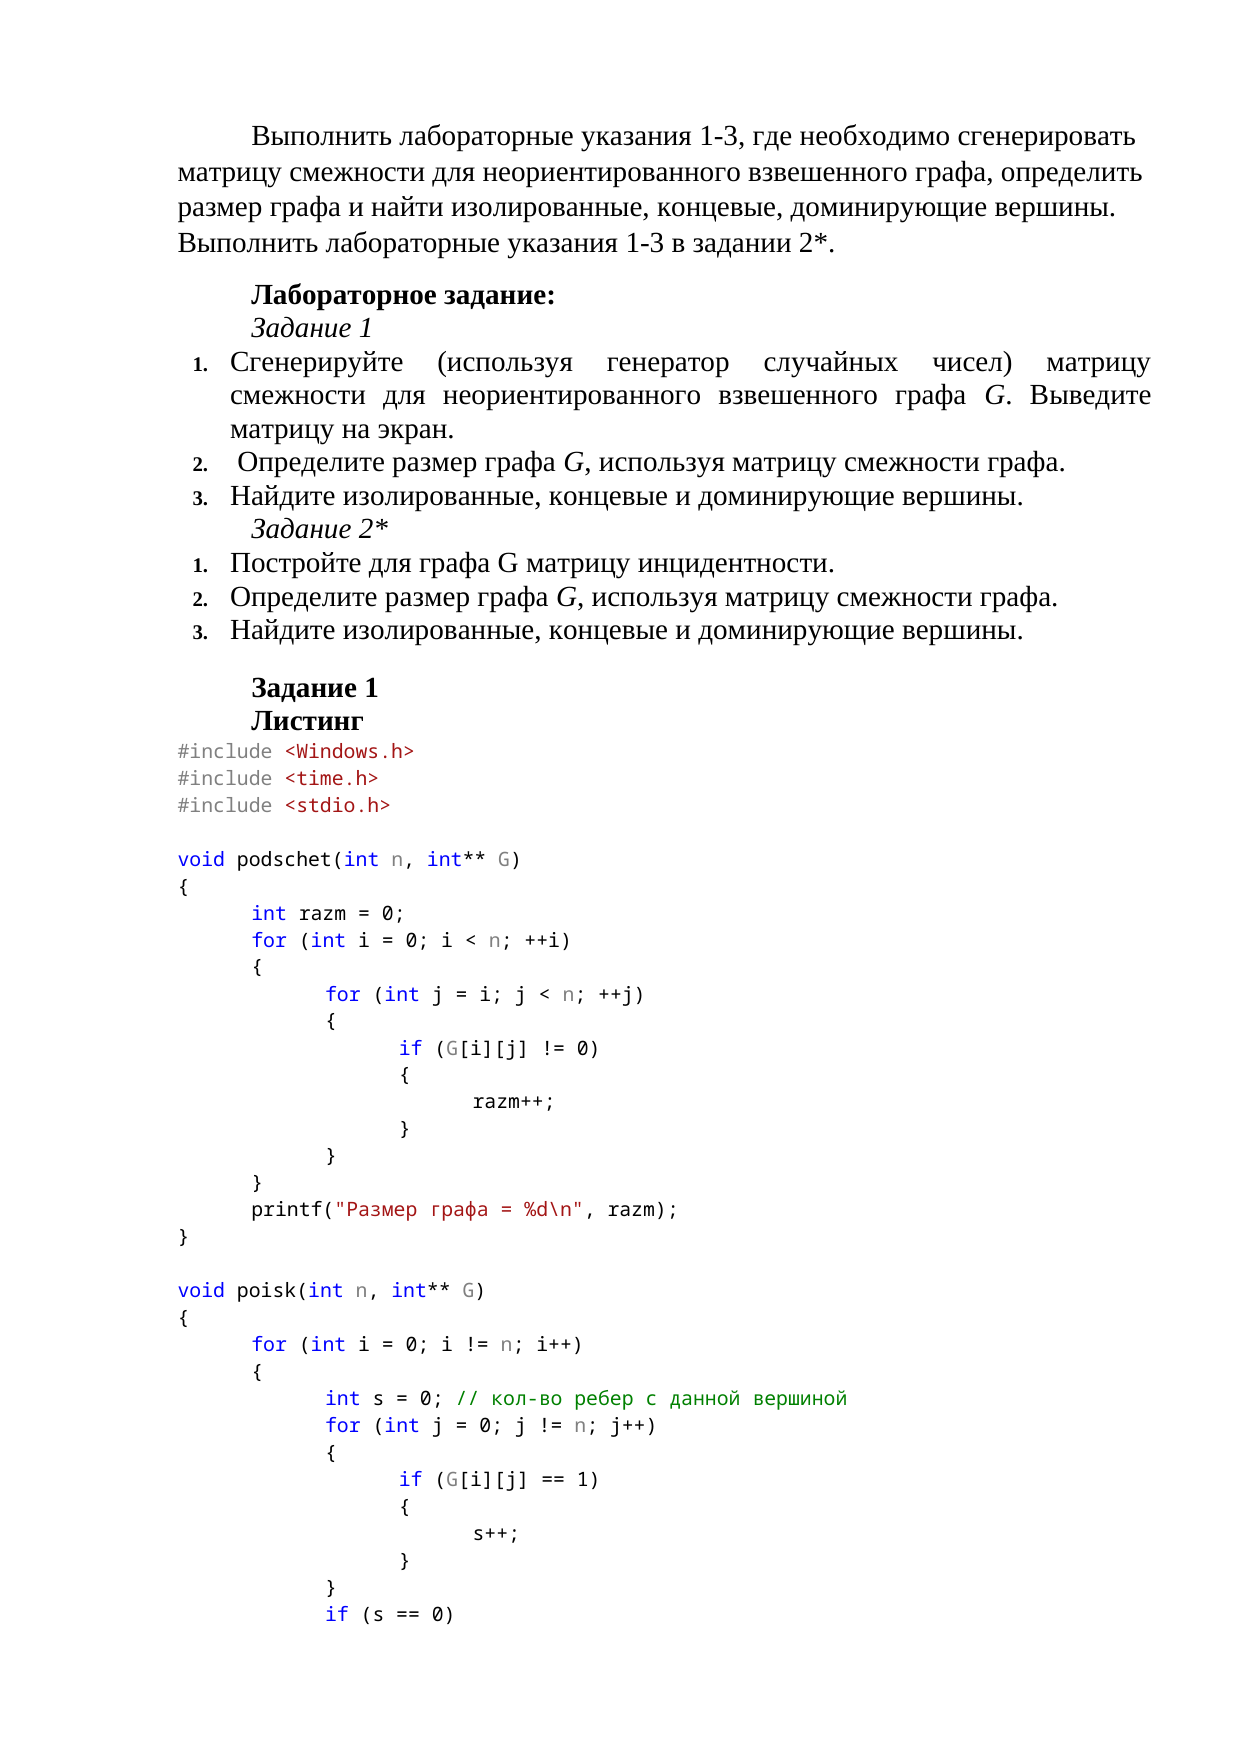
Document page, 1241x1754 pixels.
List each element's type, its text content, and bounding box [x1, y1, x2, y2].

text Листинг [215, 703, 1152, 737]
text #include <stdio.h> [177, 791, 1152, 818]
text } [177, 1573, 1152, 1600]
text printf("Размер графа = %d\n", razm); [177, 1196, 1152, 1223]
text #include <time.h> [177, 764, 1152, 791]
text void podschet(int n, int** G) [177, 845, 1152, 872]
text #include <Windows.h> [177, 737, 1152, 764]
text { [177, 1492, 1152, 1519]
text { [177, 1357, 1152, 1384]
text Задание 1 [215, 310, 1152, 344]
text } [177, 1223, 1152, 1249]
text void poisk(int n, int** G) [177, 1277, 1152, 1303]
text { [177, 872, 1152, 899]
list Определите размер графа G, используя матрицу смежности графа. [192, 444, 1152, 478]
text Выполнить лабораторные указания 1-3, где необходимо сгенерировать матрицу смежности для неориентированного взвешенного графа, определить размер графа и найти изолированные, концевые, доминирующие вершины. Выполнить лабораторные указания 1-3 в задании 2*. [177, 118, 1152, 258]
text if (G[i][j] != 0) [177, 1034, 1152, 1061]
text for (int j = 0; j != n; j++) [177, 1411, 1152, 1438]
text s++; [177, 1519, 1152, 1546]
text razm++; [177, 1088, 1152, 1115]
list Сгенерируйте (используя генератор случайных чисел) матрицу смежности для неориентированного взвешенного графа G. Выведите матрицу на экран. [192, 344, 1152, 444]
text Задание 2* [251, 512, 1152, 545]
text int s = 0; // кол-во ребер с данной вершиной [177, 1384, 1152, 1411]
text if (s == 0) [177, 1600, 1152, 1627]
list Постройте для графа G матрицу инцидентности. [192, 545, 1152, 579]
text } [177, 1546, 1152, 1573]
list Найдите изолированные, концевые и доминирующие вершины. [192, 478, 1152, 512]
list Найдите изолированные, концевые и доминирующие вершины. [192, 612, 1152, 646]
text { [177, 1438, 1152, 1465]
text { [177, 1303, 1152, 1331]
text if (G[i][j] == 1) [177, 1465, 1152, 1492]
text Задание 1 [215, 670, 1152, 703]
text for (int i = 0; i != n; i++) [177, 1331, 1152, 1357]
text } [177, 1169, 1152, 1196]
text for (int j = i; j < n; ++j) [177, 980, 1152, 1007]
text { [177, 953, 1152, 980]
text { [177, 1061, 1152, 1088]
text { [177, 1007, 1152, 1034]
text int razm = 0; [177, 899, 1152, 926]
text } [177, 1142, 1152, 1169]
text Лабораторное задание: [215, 277, 1152, 310]
text for (int i = 0; i < n; ++i) [177, 926, 1152, 953]
list Определите размер графа G, используя матрицу смежности графа. [192, 579, 1152, 612]
text } [177, 1115, 1152, 1142]
